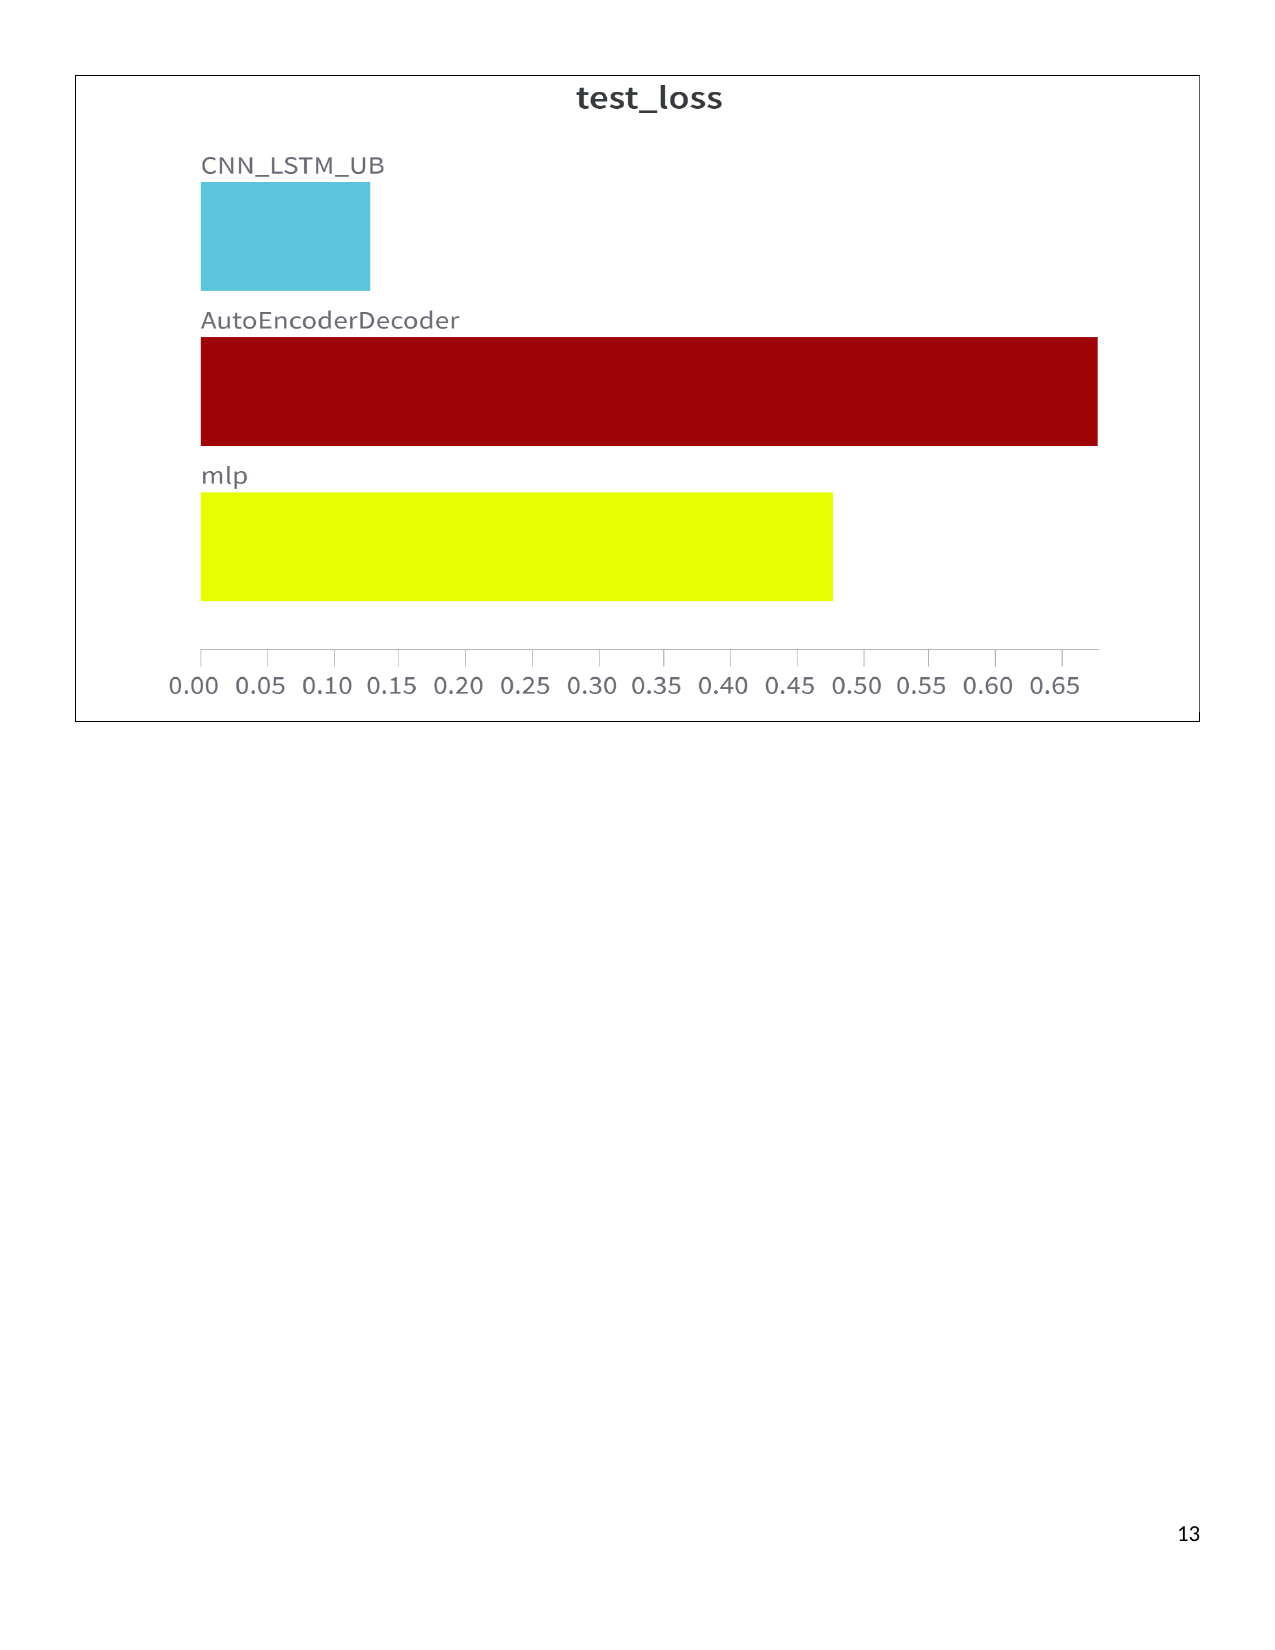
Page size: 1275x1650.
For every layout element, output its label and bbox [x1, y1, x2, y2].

table_cell [76, 76, 1199, 721]
picture [86, 76, 1200, 712]
